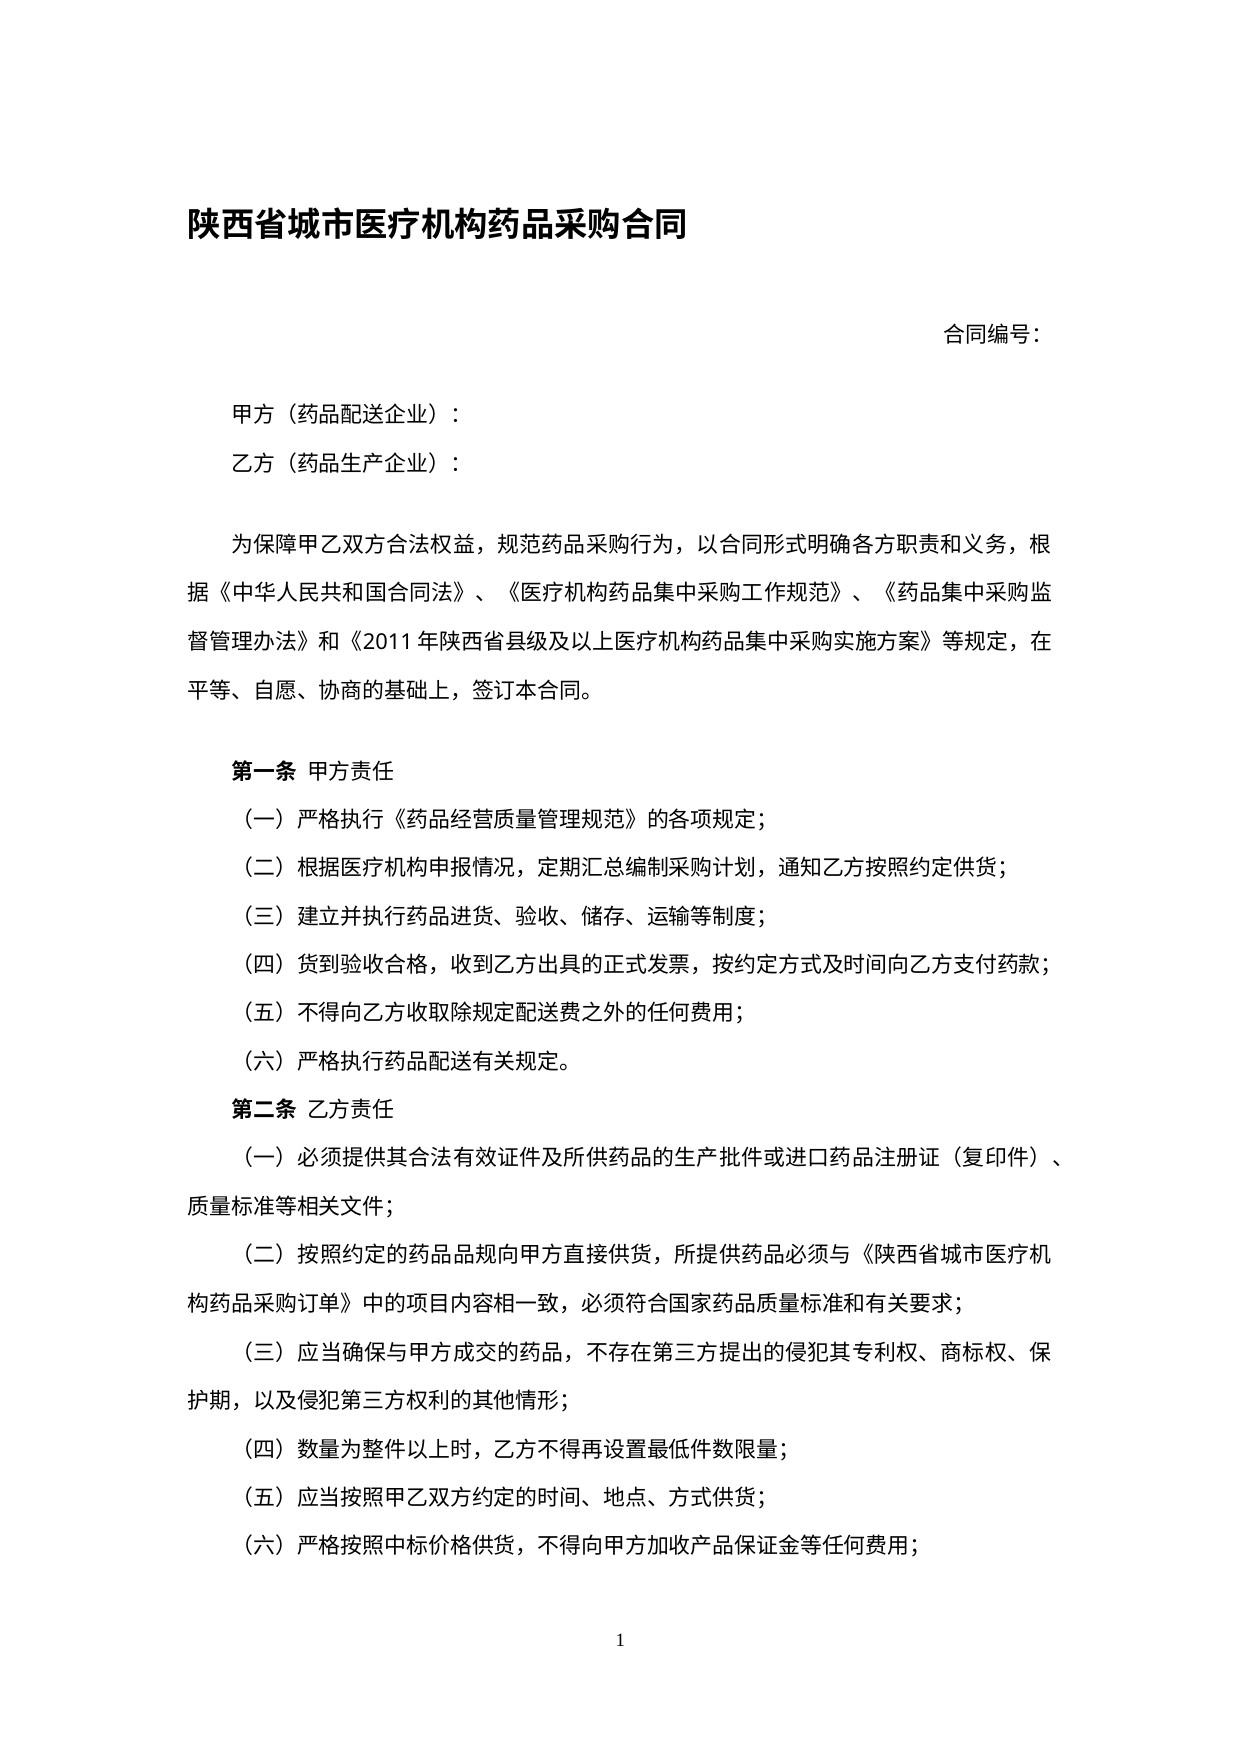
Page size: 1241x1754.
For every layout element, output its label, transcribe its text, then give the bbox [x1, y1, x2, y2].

text （四）数量为整件以上时，乙方不得再设置最低件数限量； [187, 1431, 1053, 1464]
text （四）货到验收合格，收到乙方出具的正式发票，按约定方式及时间向乙方支付药款； [187, 947, 1053, 979]
text 第一条 甲方责任 [187, 753, 1053, 786]
text （三）应当确保与甲方成交的药品，不存在第三方提出的侵犯其专利权、商标权、保护期，以及侵犯第三方权利的其他情形； [187, 1334, 1053, 1415]
text （五）应当按照甲乙双方约定的时间、地点、方式供货； [187, 1479, 1053, 1512]
text 甲方（药品配送企业）： [187, 397, 1053, 429]
text 第二条 乙方责任 [187, 1092, 1053, 1124]
text （三）建立并执行药品进货、验收、储存、运输等制度； [187, 898, 1053, 931]
text （二）根据医疗机构申报情况，定期汇总编制采购计划，通知乙方按照约定供货； [187, 850, 1053, 882]
text （一）必须提供其合法有效证件及所供药品的生产批件或进口药品注册证（复印件）、质量标准等相关文件； [187, 1140, 1053, 1221]
text （二）按照约定的药品品规向甲方直接供货，所提供药品必须与《陕西省城市医疗机构药品采购订单》中的项目内容相一致，必须符合国家药品质量标准和有关要求； [187, 1237, 1053, 1318]
text （五）不得向乙方收取除规定配送费之外的任何费用； [187, 995, 1053, 1027]
subtitle 陕西省城市医疗机构药品采购合同 [187, 189, 1053, 254]
text 为保障甲乙双方合法权益，规范药品采购行为，以合同形式明确各方职责和义务，根据《中华人民共和国合同法》、《医疗机构药品集中采购工作规范》、《药品集中采购监督管理办法》和《2011年陕西省县级及以上医疗机构药品集中采购实施方案》等规定，在平等、自愿、协商的基础上，签订本合同。 [187, 526, 1053, 705]
text （六）严格执行药品配送有关规定。 [187, 1043, 1053, 1076]
text （六）严格按照中标价格供货，不得向甲方加收产品保证金等任何费用； [187, 1528, 1053, 1560]
text （一）严格执行《药品经营质量管理规范》的各项规定； [187, 802, 1053, 834]
text 合同编号： [187, 316, 1053, 349]
text 乙方（药品生产企业）： [187, 445, 1053, 478]
